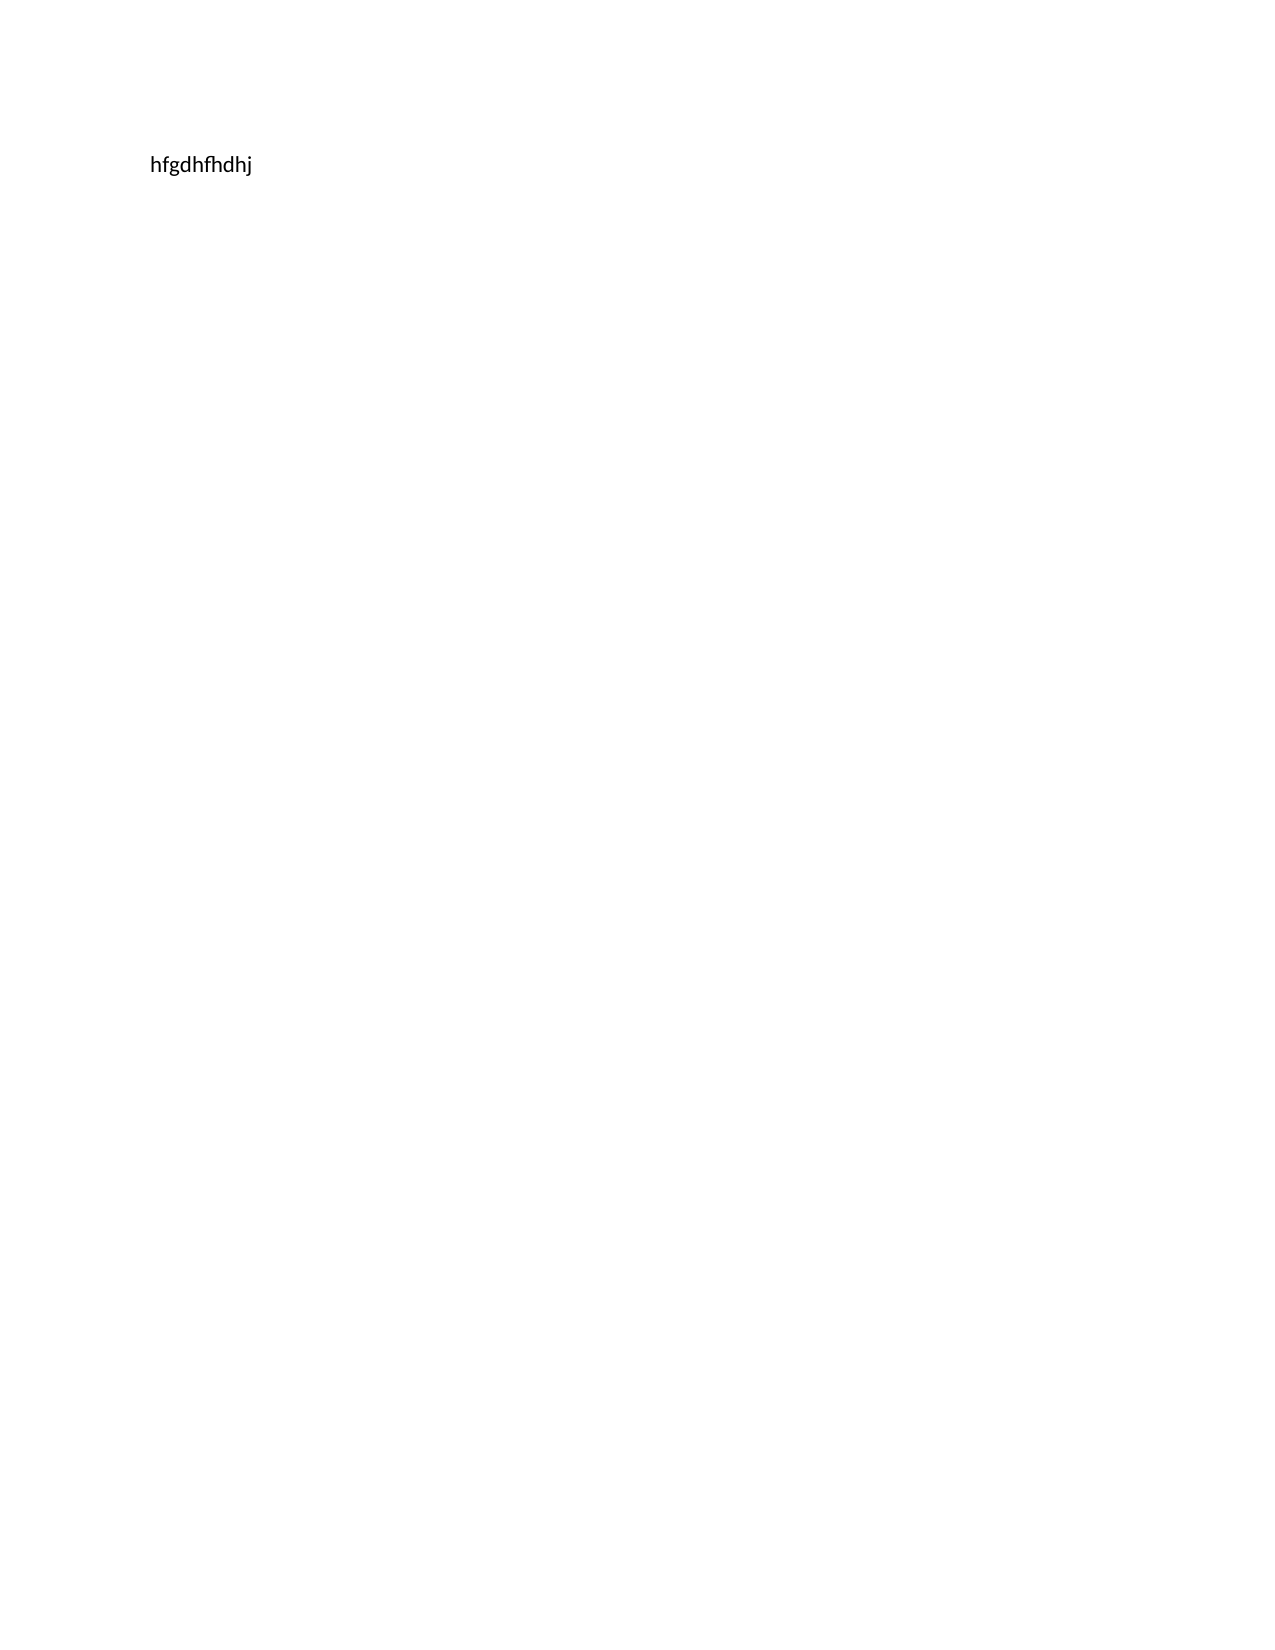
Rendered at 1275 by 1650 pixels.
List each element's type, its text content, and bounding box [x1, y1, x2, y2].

text hfgdhfhdhj [150, 150, 1125, 178]
